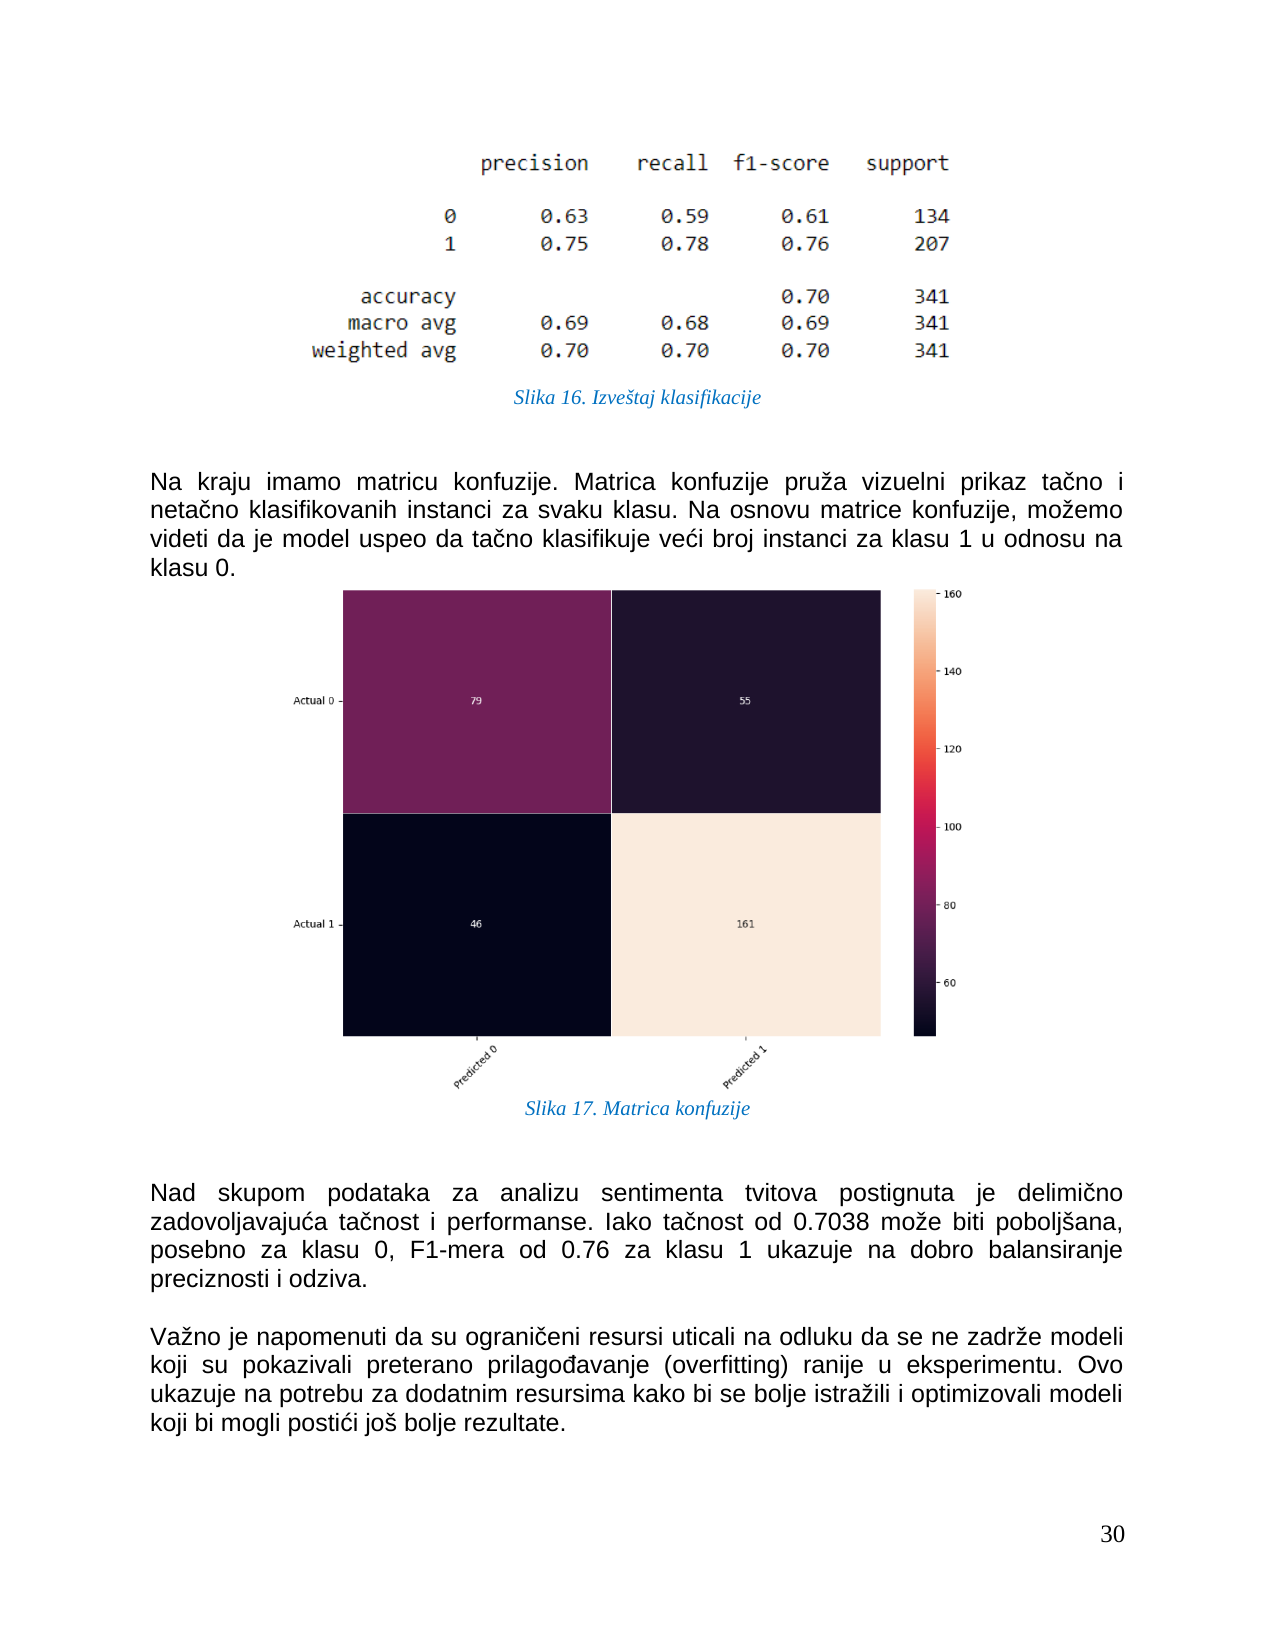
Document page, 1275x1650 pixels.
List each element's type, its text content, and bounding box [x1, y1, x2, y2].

text Važno je napomenuti da su ograničeni resursi uticali na odluku da se ne zadrže modeli koji su pokazivali preterano prilagođavanje (overfitting) ranije u eksperimentu. Ovo ukazuje na potrebu za dodatnim resursima kako bi se bolje istražili i optimizovali modeli koji bi mogli postići još bolje rezultate. [150, 1322, 1125, 1437]
text Na kraju imamo matricu konfuzije. Matrica konfuzije pruža vizuelni prikaz tačno i netačno klasifikovanih instanci za svaku klasu. Na osnovu matrice konfuzije, možemo videti da je model uspeo da tačno klasifikuje veći broj instanci za klasu 1 u odnosu na klasu 0. [150, 467, 1125, 582]
picture [289, 581, 986, 1097]
text Slika 17. Matrica konfuzije [150, 1096, 1125, 1120]
picture [306, 150, 969, 385]
text Nad skupom podataka za analizu sentimenta tvitova postignuta je delimično zadovoljavajuća tačnost i performanse. Iako tačnost od 0.7038 može biti poboljšana, posebno za klasu 0, F1-mera od 0.76 za klasu 1 ukazuje na dobro balansiranje preciznosti i odziva. [150, 1178, 1125, 1293]
text Slika 16. Izveštaj klasifikacije [150, 385, 1125, 409]
